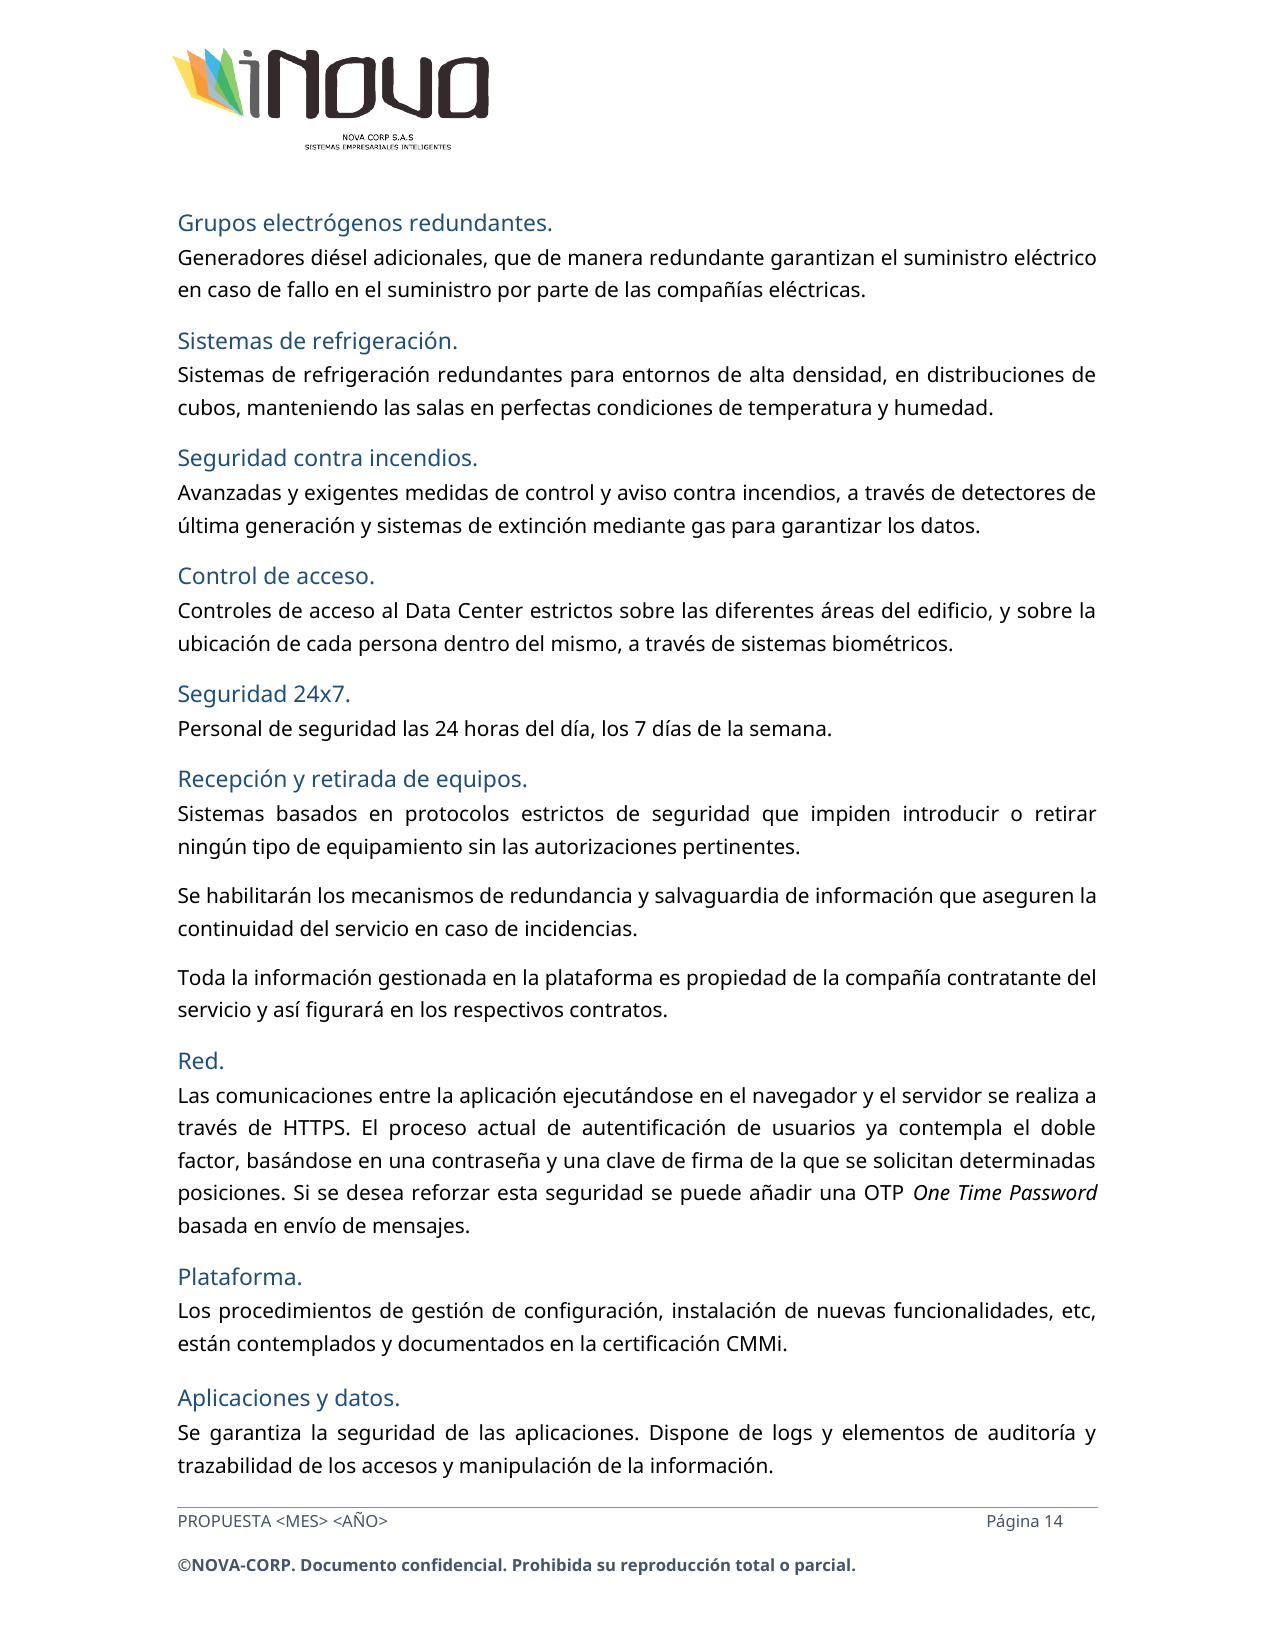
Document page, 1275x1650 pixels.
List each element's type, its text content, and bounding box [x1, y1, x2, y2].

text Control de acceso. [177, 560, 1098, 591]
text Grupos electrógenos redundantes. [177, 207, 1098, 238]
subtitle Aplicaciones y datos. [177, 1382, 1098, 1414]
text Sistemas basados en protocolos estrictos de seguridad que impiden introducir o retirar ningún tipo de equipamiento sin las autorizaciones pertinentes. [177, 799, 1098, 860]
text Sistemas de refrigeración redundantes para entornos de alta densidad, en distribuciones de cubos, manteniendo las salas en perfectas condiciones de temperatura y humedad. [177, 361, 1098, 422]
text Las comunicaciones entre la aplicación ejecutándose en el navegador y el servidor se realiza a través de HTTPS. El proceso actual de autentificación de usuarios ya contempla el doble factor, basándose en una contraseña y una clave de firma de la que se solicitan determinadas posiciones. Si se desea reforzar esta seguridad se puede añadir una OTP One Time Password basada en envío de mensajes. [177, 1081, 1098, 1239]
text Se garantiza la seguridad de las aplicaciones. Dispone de logs y elementos de auditoría y trazabilidad de los accesos y manipulación de la información. [177, 1418, 1098, 1479]
text Plataforma. [177, 1260, 1098, 1292]
text Red. [177, 1045, 1098, 1076]
text Los procedimientos de gestión de configuración, instalación de nuevas funcionalidades, etc, están contemplados y documentados en la certificación CMMi. [177, 1296, 1098, 1357]
picture [154, 23, 516, 180]
text Seguridad contra incendios. [177, 442, 1098, 474]
text Generadores diésel adicionales, que de manera redundante garantizan el suministro eléctrico en caso de fallo en el suministro por parte de las compañías eléctricas. [177, 243, 1098, 304]
text Personal de seguridad las 24 horas del día, los 7 días de la semana. [177, 714, 1098, 742]
text Sistemas de refrigeración. [177, 324, 1098, 356]
text Controles de acceso al Data Center estrictos sobre las diferentes áreas del edificio, y sobre la ubicación de cada persona dentro del mismo, a través de sistemas biométricos. [177, 596, 1098, 657]
text Recepción y retirada de equipos. [177, 763, 1098, 794]
text Avanzadas y exigentes medidas de control y aviso contra incendios, a través de detectores de última generación y sistemas de extinción mediante gas para garantizar los datos. [177, 478, 1098, 539]
text Toda la información gestionada en la plataforma es propiedad de la compañía contratante del servicio y así figurará en los respectivos contratos. [177, 963, 1098, 1024]
text Seguridad 24x7. [177, 678, 1098, 709]
text Se habilitarán los mecanismos de redundancia y salvaguardia de información que aseguren la continuidad del servicio en caso de incidencias. [177, 881, 1098, 942]
